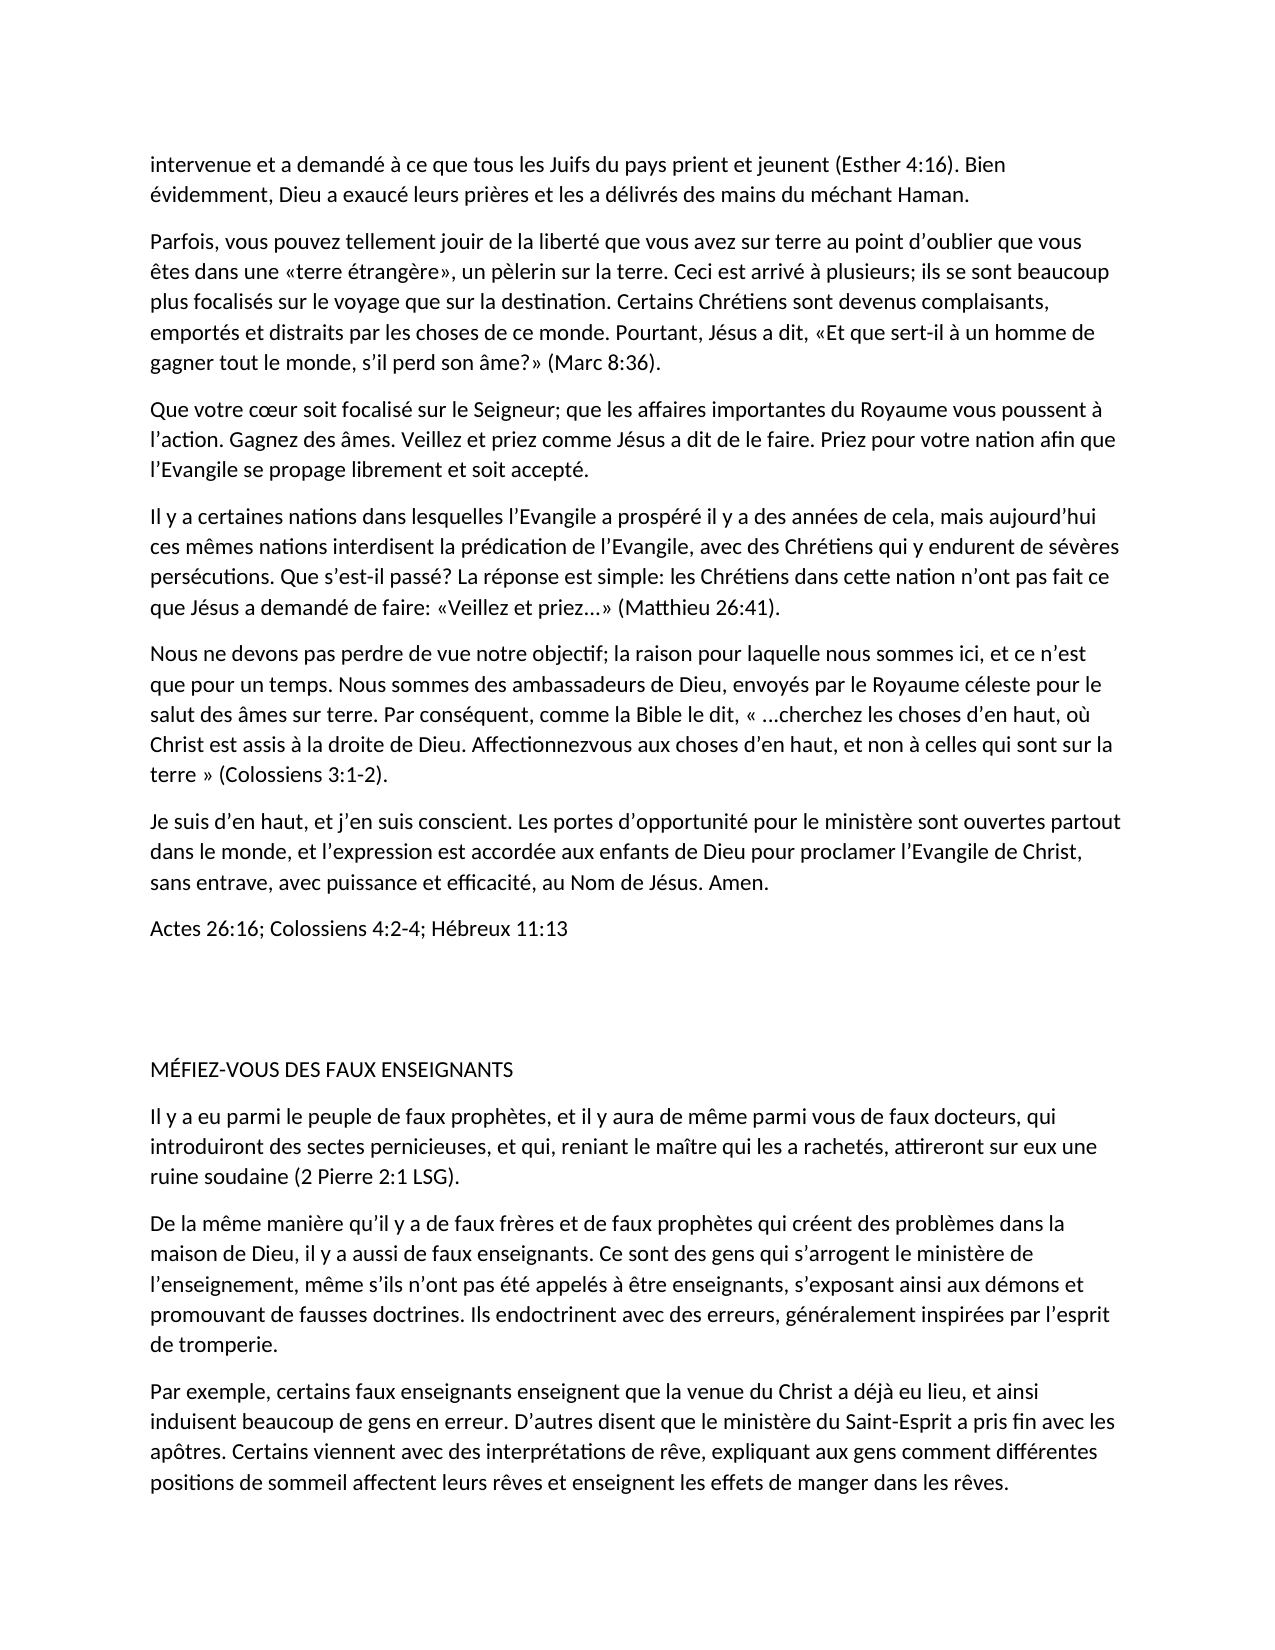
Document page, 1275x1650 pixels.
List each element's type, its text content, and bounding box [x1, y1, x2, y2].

text MÉFIEZ-VOUS DES FAUX ENSEIGNANTS [150, 1055, 1125, 1083]
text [150, 150, 1125, 208]
text Il y a certaines nations dans lesquelles l’Evangile a prospéré il y a des années de cela, mais aujourd’hui ces mêmes nations interdisent la prédication de l’Evangile, avec des Chrétiens qui y endurent de sévères persécutions. Que s’est-il passé? La réponse est simple: les Chrétiens dans cette nation n’ont pas fait ce que Jésus a demandé de faire: «Veillez et priez...» (Matthieu 26:41). [150, 502, 1125, 621]
text Parfois, vous pouvez tellement jouir de la liberté que vous avez sur terre au point d’oublier que vous êtes dans une «terre étrangère», un pèlerin sur la terre. Ceci est arrivé à plusieurs; ils se sont beaucoup plus focalisés sur le voyage que sur la destination. Certains Chrétiens sont devenus complaisants, emportés et distraits par les choses de ce monde. Pourtant, Jésus a dit, «Et que sert-il à un homme de gagner tout le monde, s’il perd son âme?» (Marc 8:36). [150, 227, 1125, 376]
text Actes 26:16; Colossiens 4:2-4; Hébreux 11:13 [150, 914, 1125, 943]
text Il y a eu parmi le peuple de faux prophètes, et il y aura de même parmi vous de faux docteurs, qui introduiront des sectes pernicieuses, et qui, reniant le maître qui les a rachetés, attireront sur eux une ruine soudaine (2 Pierre 2:1 LSG). [150, 1102, 1125, 1191]
text Par exemple, certains faux enseignants enseignent que la venue du Christ a déjà eu lieu, et ainsi induisent beaucoup de gens en erreur. D’autres disent que le ministère du Saint-Esprit a pris fin avec les apôtres. Certains viennent avec des interprétations de rêve, expliquant aux gens comment différentes positions de sommeil affectent leurs rêves et enseignent les effets de manger dans les rêves. [150, 1377, 1125, 1496]
text Que votre cœur soit focalisé sur le Seigneur; que les affaires importantes du Royaume vous poussent à l’action. Gagnez des âmes. Veillez et priez comme Jésus a dit de le faire. Priez pour votre nation afin que l’Evangile se propage librement et soit accepté. [150, 395, 1125, 483]
text De la même manière qu’il y a de faux frères et de faux prophètes qui créent des problèmes dans la maison de Dieu, il y a aussi de faux enseignants. Ce sont des gens qui s’arrogent le ministère de l’enseignement, même s’ils n’ont pas été appelés à être enseignants, s’exposant ainsi aux démons et promouvant de fausses doctrines. Ils endoctrinent avec des erreurs, généralement inspirées par l’esprit de tromperie. [150, 1209, 1125, 1358]
text Je suis d’en haut, et j’en suis conscient. Les portes d’opportunité pour le ministère sont ouvertes partout dans le monde, et l’expression est accordée aux enfants de Dieu pour proclamer l’Evangile de Christ, sans entrave, avec puissance et efficacité, au Nom de Jésus. Amen. [150, 807, 1125, 896]
text Nous ne devons pas perdre de vue notre objectif; la raison pour laquelle nous sommes ici, et ce n’est que pour un temps. Nous sommes des ambassadeurs de Dieu, envoyés par le Royaume céleste pour le salut des âmes sur terre. Par conséquent, comme la Bible le dit, « ...cherchez les choses d’en haut, où Christ est assis à la droite de Dieu. Affectionnezvous aux choses d’en haut, et non à celles qui sont sur la terre » (Colossiens 3:1-2). [150, 639, 1125, 788]
